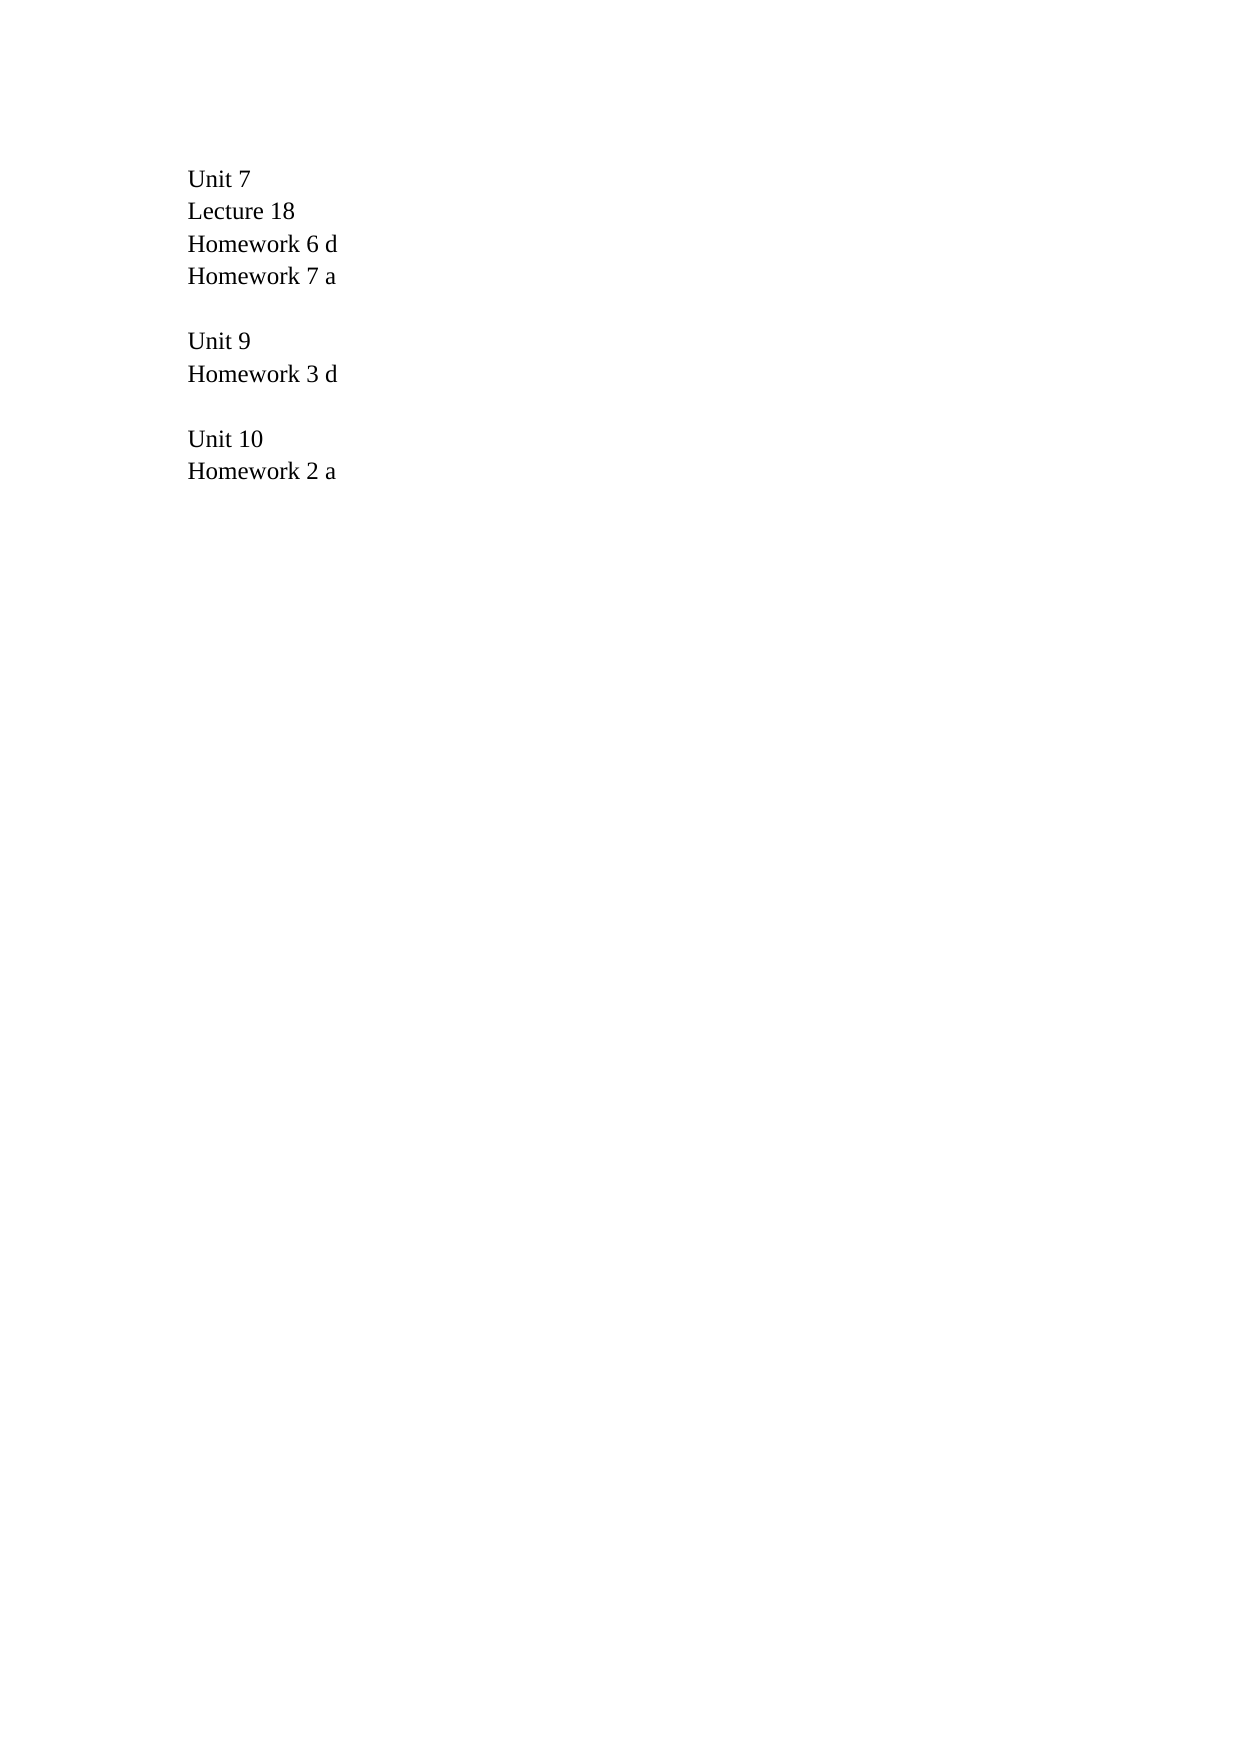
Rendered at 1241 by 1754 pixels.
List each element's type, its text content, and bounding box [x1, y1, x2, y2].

text Unit 7 [187, 162, 1053, 194]
text Homework 2 a [187, 454, 1053, 487]
text Unit 10 [187, 422, 1053, 454]
text Unit 9 [187, 324, 1053, 357]
text Lecture 18 [187, 194, 1053, 227]
text Homework 3 d [187, 357, 1053, 389]
text Homework 7 a [187, 259, 1053, 292]
text Homework 6 d [187, 227, 1053, 259]
